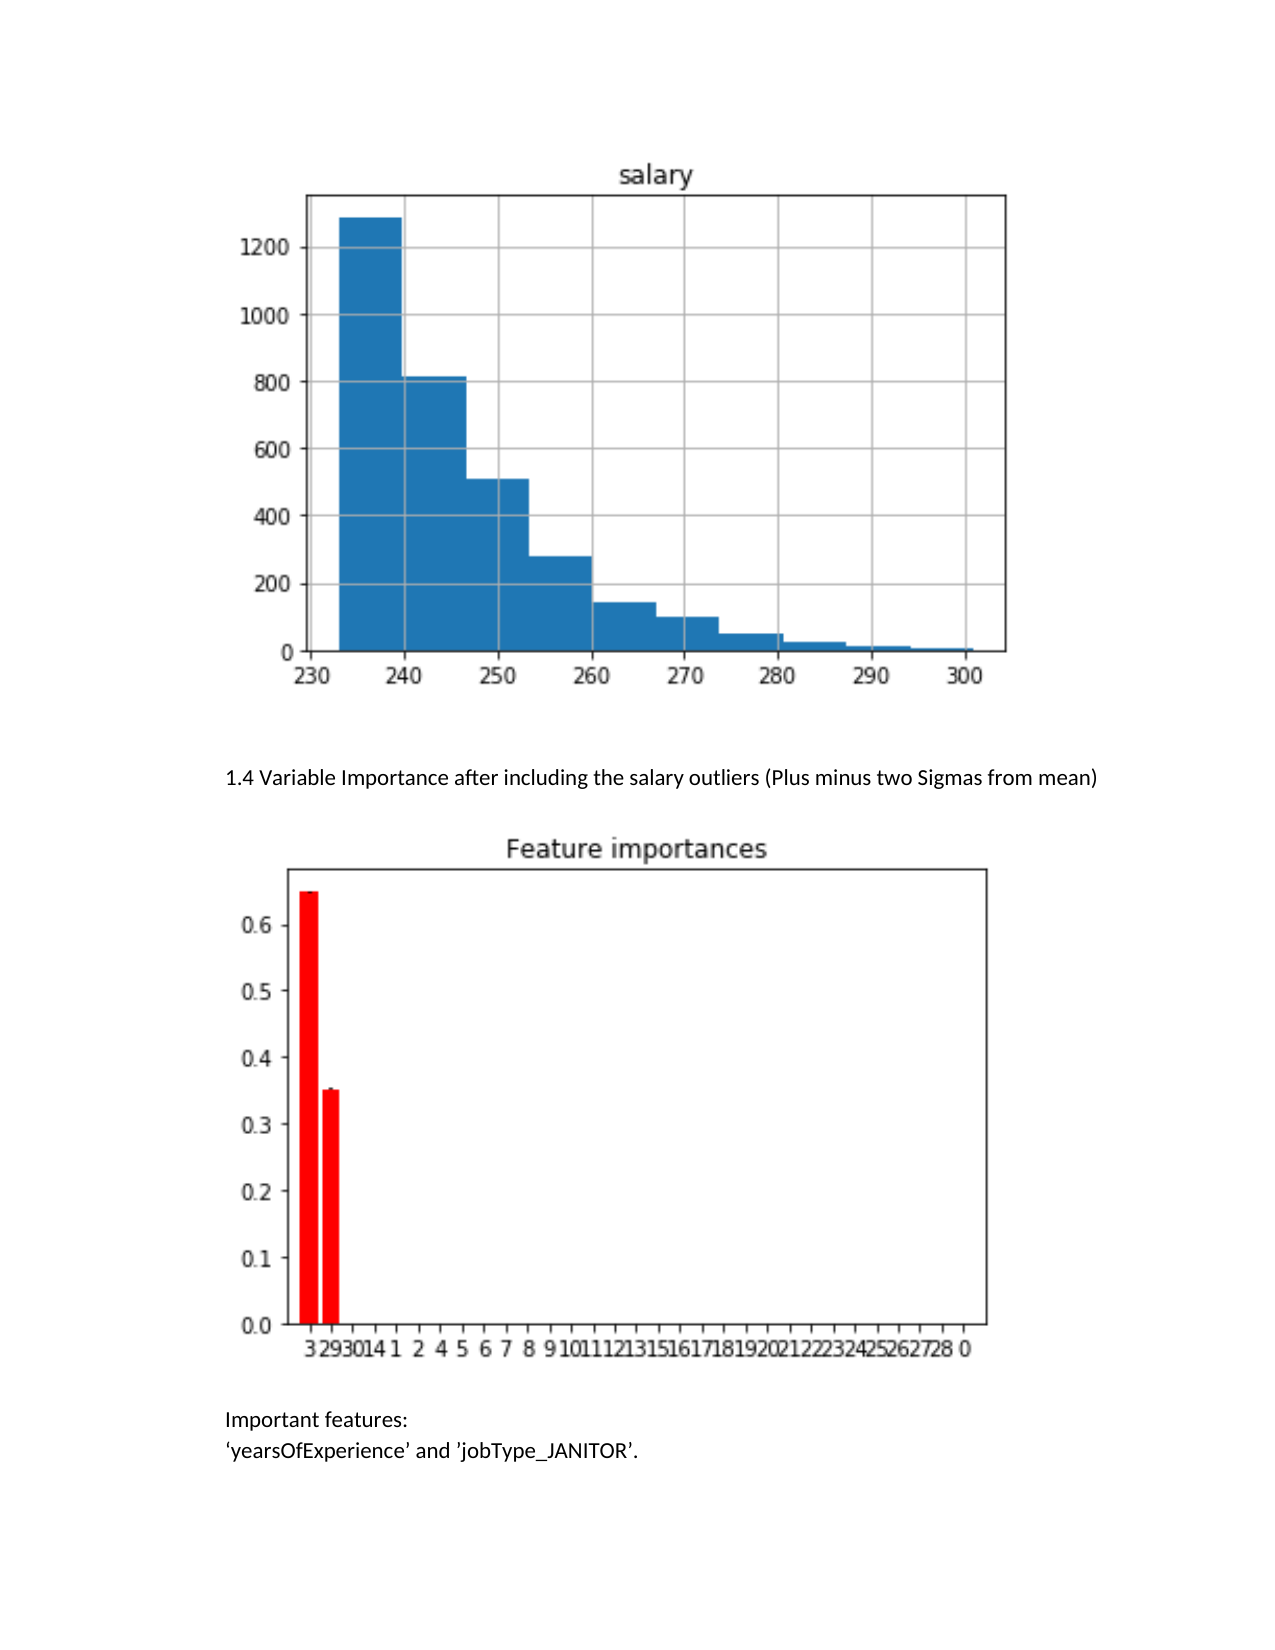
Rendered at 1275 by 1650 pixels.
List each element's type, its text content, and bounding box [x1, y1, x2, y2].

list Important features: [225, 1406, 1125, 1434]
list ‘yearsOfExperience’ and ’jobType_JANITOR’. [225, 1436, 1125, 1464]
picture [225, 823, 1007, 1374]
picture [225, 150, 1026, 701]
list 1.4 Variable Importance after including the salary outliers (Plus minus two Sigmas from mean) [225, 763, 1125, 791]
